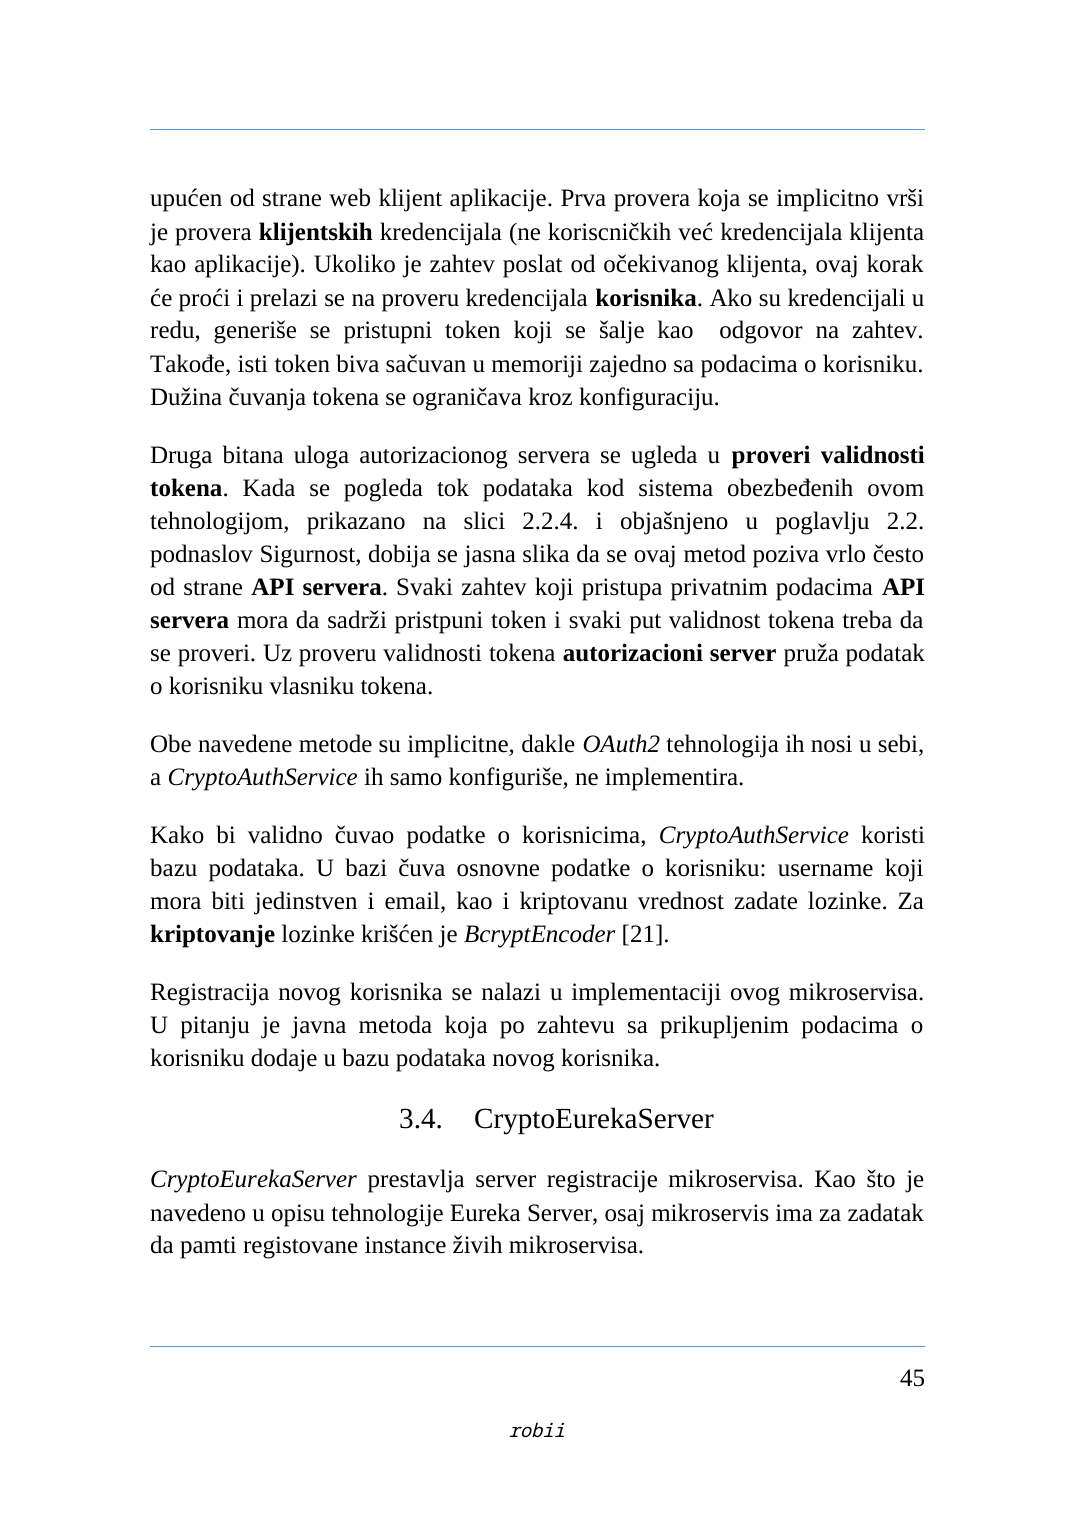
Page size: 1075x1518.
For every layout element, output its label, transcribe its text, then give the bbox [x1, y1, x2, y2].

text Obe navedene metode su implicitne, dakle OAuth2 tehnologija ih nosi u sebi, a CryptoAuthService ih samo konfiguriše, ne implementira. [150, 729, 925, 791]
text Druga bitana uloga autorizacionog servera se ugleda u proveri validnosti tokena. Kada se pogleda tok podataka kod sistema obezbeđenih ovom tehnologijom, prikazano na slici 2.2.4. i objašnjeno u poglavlju 2.2. podnaslov Sigurnost, dobija se jasna slika da se ovaj metod poziva vrlo često od strane API servera. Svaki zahtev koji pristupa privatnim podacima API servera mora da sadrži pristpuni token i svaki put validnost tokena treba da se proveri. Uz proveru validnosti tokena autorizacioni server pruža podatak o korisniku vlasniku tokena. [150, 440, 925, 699]
text Kako bi validno čuvao podatke o korisnicima, CryptoAuthService koristi bazu podataka. U bazi čuva osnovne podatke o korisniku: username koji mora biti jedinstven i email, kao i kriptovanu vrednost zadate lozinke. Za kriptovanje lozinke krišćen je BcryptEncoder [21]. [150, 820, 925, 948]
text CryptoEurekaServer prestavlja server registracije mikroservisa. Kao što je navedeno u opisu tehnologije Eureka Server, osaj mikroservis ima za zadatak da pamti registovane instance živih mikroservisa. [150, 1164, 925, 1259]
text Registracija novog korisnika se nalazi u implementaciji ovog mikroservisa. U pitanju je javna metoda koja po zahtevu sa prikupljenim podacima o korisniku dodaje u bazu podataka novog korisnika. [150, 977, 925, 1072]
subtitle CryptoEurekaServer [187, 1101, 925, 1134]
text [150, 183, 925, 410]
